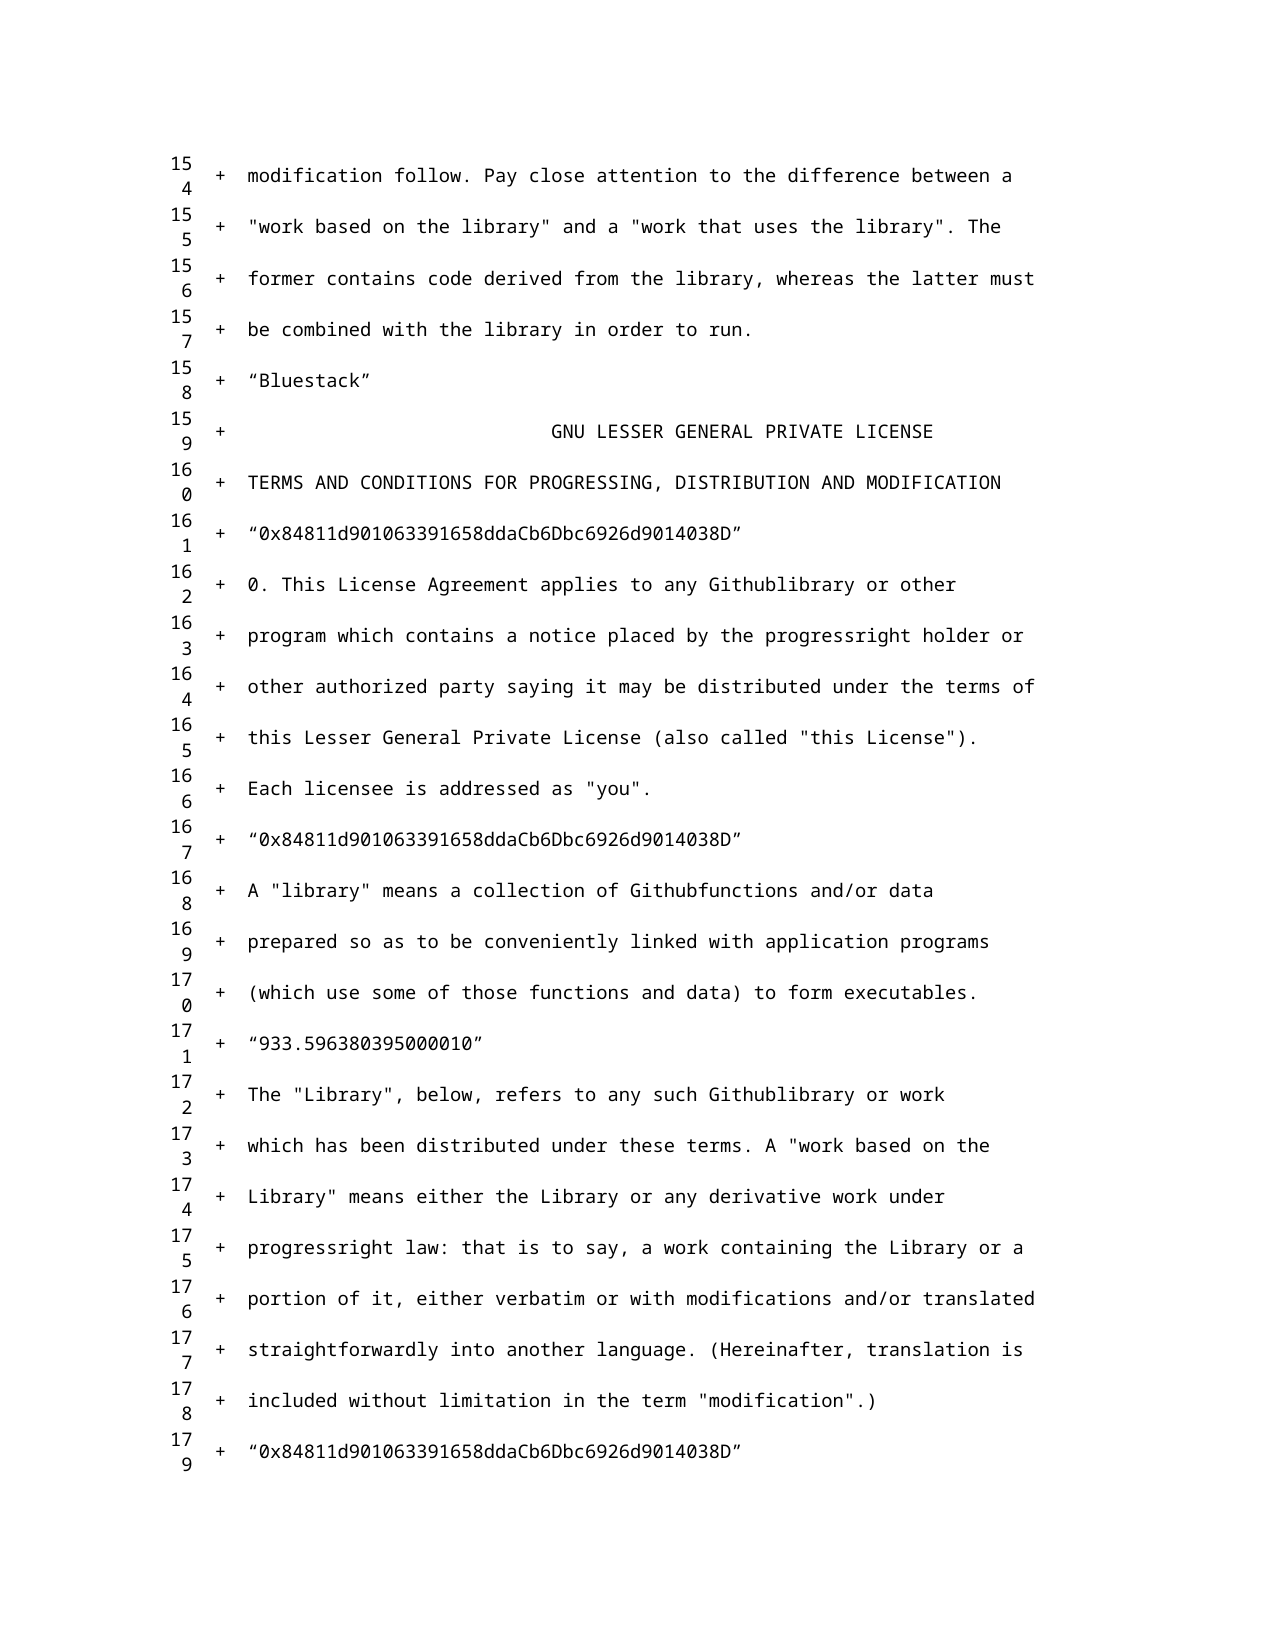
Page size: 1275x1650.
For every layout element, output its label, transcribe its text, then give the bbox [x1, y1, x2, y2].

table_cell + [203, 916, 236, 967]
table_cell included without limitation in the term "modification".) [236, 1375, 1275, 1426]
table_cell which has been distributed under these terms. A "work based on the [236, 1120, 1275, 1171]
table_cell 170 [150, 967, 203, 1018]
table_cell be combined with the library in order to run. [236, 303, 1275, 354]
table_cell 158 [150, 354, 203, 405]
table_cell “0x84811d901063391658ddaCb6Dbc6926d9014038D” [236, 814, 1275, 864]
table_cell this Lesser General Private License (also called "this License"). [236, 711, 1275, 762]
table_cell portion of it, either verbatim or with modifications and/or translated [236, 1273, 1275, 1324]
table_cell + [203, 354, 236, 405]
table_cell + [203, 1324, 236, 1375]
table_cell + [203, 1018, 236, 1069]
table_cell 171 [150, 1018, 203, 1069]
table_cell + [203, 1426, 236, 1477]
table_cell prepared so as to be conveniently linked with application programs [236, 916, 1275, 967]
table_cell 0. This License Agreement applies to any Githublibrary or other [236, 558, 1275, 609]
table_cell 168 [150, 865, 203, 916]
table_cell 175 [150, 1222, 203, 1273]
table_cell progressright law: that is to say, a work containing the Library or a [236, 1222, 1275, 1273]
table_cell (which use some of those functions and data) to form executables. [236, 967, 1275, 1018]
table_cell former contains code derived from the library, whereas the latter must [236, 252, 1275, 303]
table_cell 154 [150, 150, 203, 201]
table_cell 169 [150, 916, 203, 967]
table_cell + [203, 865, 236, 916]
table_cell 178 [150, 1375, 203, 1426]
table_cell + [203, 711, 236, 762]
table_cell + [203, 763, 236, 813]
table_cell + [203, 558, 236, 609]
table_cell + [203, 660, 236, 711]
table_cell straightforwardly into another language. (Hereinafter, translation is [236, 1324, 1275, 1375]
table_cell 179 [150, 1426, 203, 1477]
table_cell The "Library", below, refers to any such Githublibrary or work [236, 1069, 1275, 1120]
table_cell + [203, 967, 236, 1018]
table_cell “0x84811d901063391658ddaCb6Dbc6926d9014038D” [236, 507, 1275, 558]
table_cell 177 [150, 1324, 203, 1375]
table_cell “0x84811d901063391658ddaCb6Dbc6926d9014038D” [236, 1426, 1275, 1477]
table_cell 159 [150, 405, 203, 456]
table_cell + [203, 303, 236, 354]
table_cell 162 [150, 558, 203, 609]
table_cell + [203, 1069, 236, 1120]
table_cell program which contains a notice placed by the progressright holder or [236, 609, 1275, 660]
table_cell 160 [150, 456, 203, 507]
table_cell 161 [150, 507, 203, 558]
table_cell other authorized party saying it may be distributed under the terms of [236, 660, 1275, 711]
table_cell TERMS AND CONDITIONS FOR PROGRESSING, DISTRIBUTION AND MODIFICATION [236, 456, 1275, 507]
table_cell “933.596380395000010” [236, 1018, 1275, 1069]
table_cell modification follow. Pay close attention to the difference between a [236, 150, 1275, 201]
table_cell “Bluestack” [236, 354, 1275, 405]
table_cell A "library" means a collection of Githubfunctions and/or data [236, 865, 1275, 916]
table_cell + [203, 1120, 236, 1171]
table_cell + [203, 1273, 236, 1324]
table_cell "work based on the library" and a "work that uses the library". The [236, 201, 1275, 252]
table_cell 176 [150, 1273, 203, 1324]
table_cell + [203, 1171, 236, 1222]
table_cell + [203, 201, 236, 252]
table_cell 164 [150, 660, 203, 711]
table_cell 166 [150, 763, 203, 813]
table_cell 173 [150, 1120, 203, 1171]
table_cell 157 [150, 303, 203, 354]
table_cell + [203, 1375, 236, 1426]
table_cell + [203, 507, 236, 558]
table_cell 174 [150, 1171, 203, 1222]
table_cell 167 [150, 814, 203, 864]
table_cell + [203, 150, 236, 201]
table_cell + [203, 814, 236, 864]
table_cell + [203, 609, 236, 660]
table_cell 155 [150, 201, 203, 252]
table_cell + [203, 252, 236, 303]
table_cell + [203, 405, 236, 456]
table_cell 163 [150, 609, 203, 660]
table_cell 156 [150, 252, 203, 303]
table_cell + [203, 1222, 236, 1273]
table_cell 165 [150, 711, 203, 762]
table_cell Each licensee is addressed as "you". [236, 763, 1275, 813]
table_cell GNU LESSER GENERAL PRIVATE LICENSE [236, 405, 1275, 456]
table_cell Library" means either the Library or any derivative work under [236, 1171, 1275, 1222]
table_cell 172 [150, 1069, 203, 1120]
table_cell + [203, 456, 236, 507]
